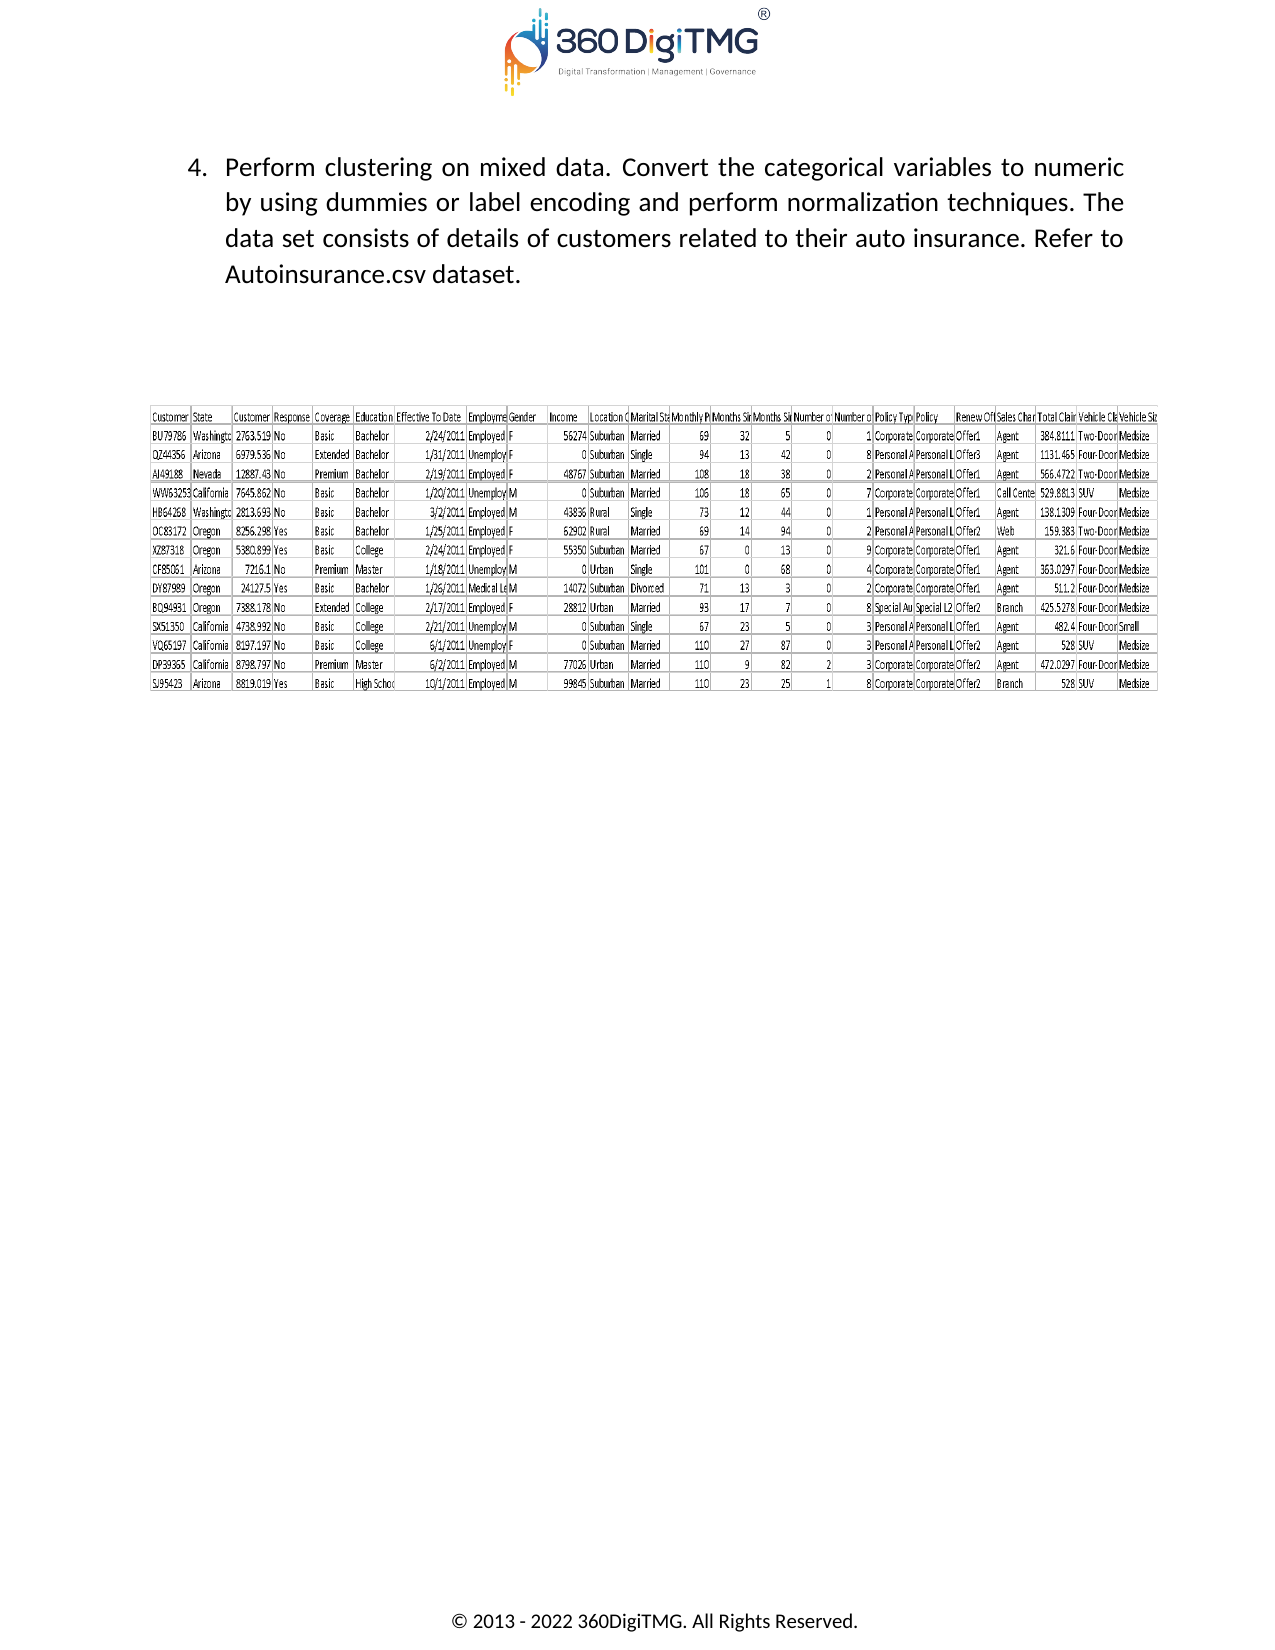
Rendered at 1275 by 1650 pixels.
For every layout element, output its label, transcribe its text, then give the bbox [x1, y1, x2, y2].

picture [150, 405, 1158, 691]
list Perform clustering on mixed data. Convert the categorical variables to numeric by using dummies or label encoding and perform normalization techniques. The data set consists of details of customers related to their auto insurance. Refer to Autoinsurance.csv dataset. [187, 150, 1125, 290]
picture [500, 3, 774, 101]
